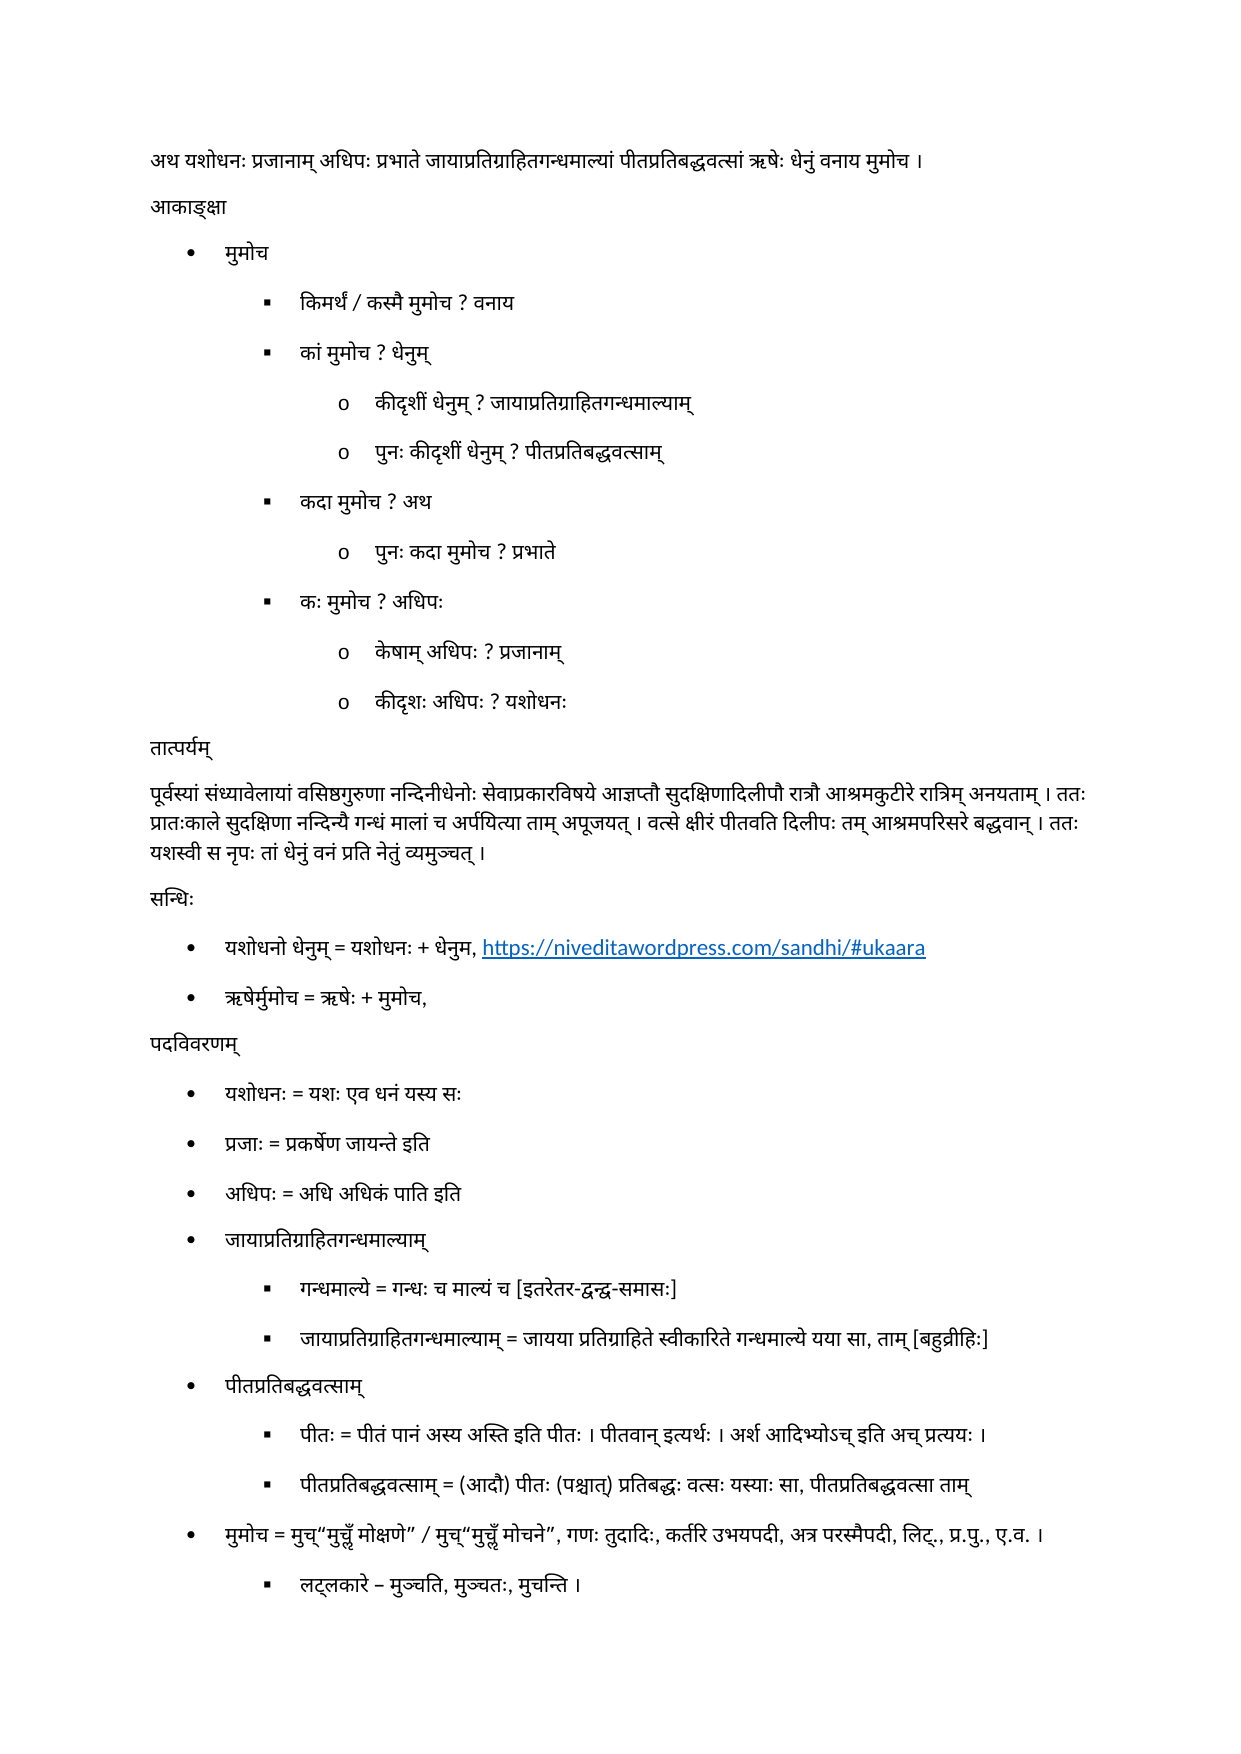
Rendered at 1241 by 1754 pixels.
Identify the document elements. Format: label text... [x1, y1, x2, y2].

list कां मुमोच ? धेनुम् [262, 338, 1090, 368]
text पूर्वस्यां संध्यावेलायां वसिष्ठगुरुणा नन्दिनीधेनोः सेवाप्रकारविषये आज्ञप्तौ सुदक्षिणादिलीपौ रात्रौ आश्रमकुटीरे रात्रिम् अनयताम् । ततः प्रातःकाले सुदक्षिणा नन्दिन्यै गन्धं मालां च अर्पयित्या ताम् अपूजयत् । वत्से क्षीरं पीतवति दिलीपः तम् आश्रमपरिसरे बद्धवान् । ततः यशस्वी स नृपः तां धेनुं वनं प्रति नेतुं व्यमुञ्चत् । [150, 783, 1090, 868]
list पुनः कीदृशीं धेनुम् ? पीतप्रतिबद्धवत्साम् [337, 437, 1090, 468]
list पीतप्रतिबद्धवत्साम् = (आदौ) पीतः (पश्चात्) प्रतिबद्धः वत्सः यस्याः सा, पीतप्रतिबद्धवत्सा ताम् [262, 1470, 1090, 1501]
list पीतप्रतिबद्धवत्साम् [187, 1374, 1090, 1402]
list मुमोच = मुच्“मुचॢँ मोक्षणे” / मुच्“मुचॢँ मोचने”, गणः तुदादिः, कर्तरि उभयपदी, अत्र परस्मैपदी, लिट्., प्र.पु., ए.व. । [187, 1520, 1090, 1551]
text तात्पर्यम् [150, 737, 1090, 764]
list मुमोच [187, 242, 1090, 269]
list कीदृशः अधिपः ? यशोधनः [337, 687, 1090, 718]
list यशोधनो धेनुम् = यशोधनः + धेनुम, https://niveditawordpress.com/sandhi/#ukaara [187, 933, 1090, 964]
list प्रजाः = प्रकर्षेण जायन्ते इति [187, 1129, 1090, 1160]
list पुनः कदा मुमोच ? प्रभाते [337, 537, 1090, 568]
list कीदृशीं धेनुम् ? जायाप्रतिग्राहितगन्धमाल्याम् [337, 388, 1090, 418]
list गन्धमाल्ये = गन्धः च माल्यं च [इतरेतर-द्वन्द्व-समासः] [262, 1274, 1090, 1305]
list लट्लकारे – मुञ्चति, मुञ्चतः, मुचन्ति । [262, 1570, 1090, 1601]
list यशोधनः = यशः एव धनं यस्य सः [187, 1079, 1090, 1110]
list कः मुमोच ? अधिपः [262, 587, 1090, 618]
text आकाङ्क्षा [150, 196, 1090, 223]
list ऋषेर्मुमोच = ऋषेः + मुमोच, [187, 983, 1090, 1014]
text सन्धिः [150, 887, 1090, 914]
list किमर्थं / कस्मै मुमोच ? वनाय [262, 288, 1090, 319]
text पदविवरणम् [150, 1033, 1090, 1060]
list पीतः = पीतं पानं अस्य अस्ति इति पीतः । पीतवान् इत्यर्थः । अर्श आदिभ्योऽच् इति अच् प्रत्ययः । [262, 1420, 1090, 1451]
list जायाप्रतिग्राहितगन्धमाल्याम् [187, 1229, 1090, 1256]
list केषाम् अधिपः ? प्रजानाम् [337, 637, 1090, 668]
list अधिपः = अधि अधिकं पाति इति [187, 1179, 1090, 1209]
list जायाप्रतिग्राहितगन्धमाल्याम् = जायया प्रतिग्राहिते स्वीकारिते गन्धमाल्ये यया सा, ताम् [बहुव्रीहिः] [262, 1324, 1090, 1355]
list कदा मुमोच ? अथ [262, 487, 1090, 518]
text अथ यशोधनः प्रजानाम् अधिपः प्रभाते जायाप्रतिग्राहितगन्धमाल्यां पीतप्रतिबद्धवत्सां ऋषेः धेनुं वनाय मुमोच । [150, 150, 1090, 177]
